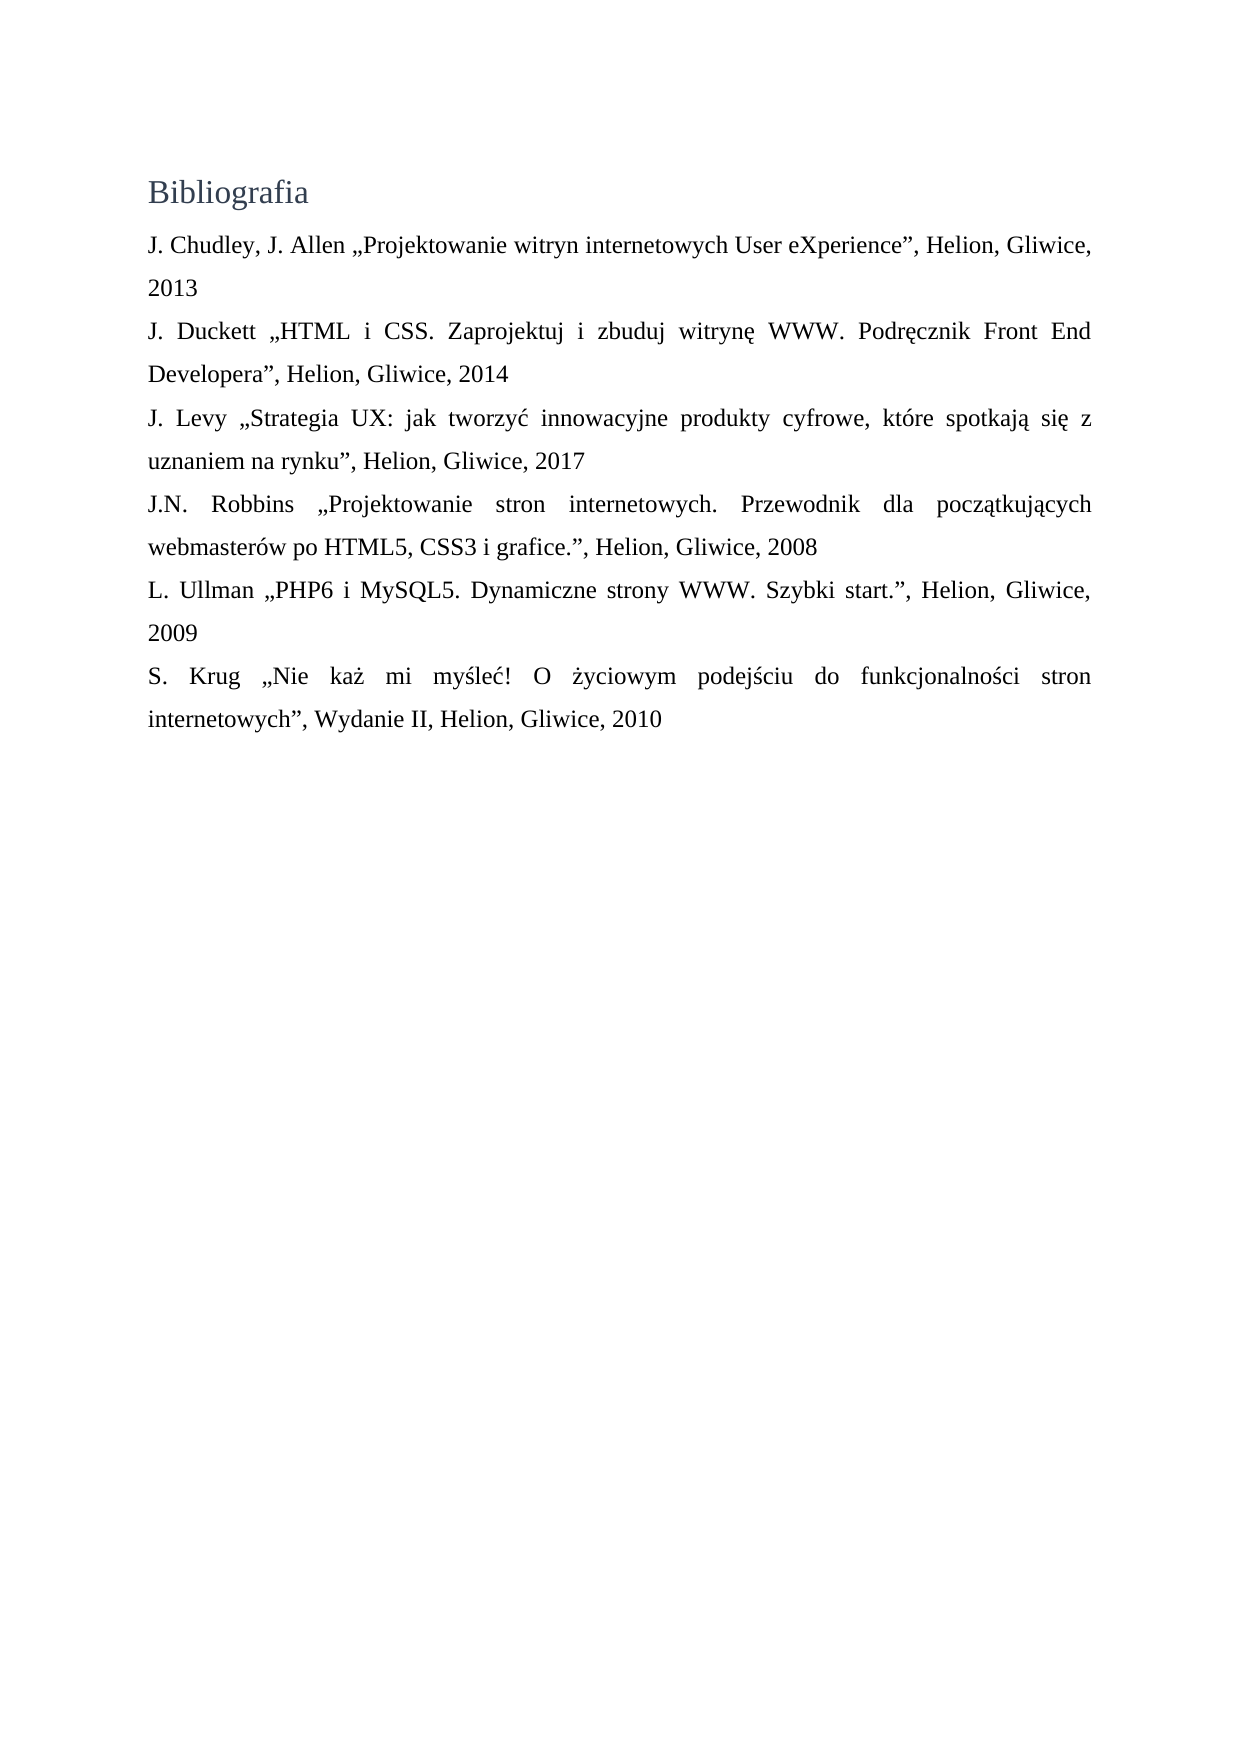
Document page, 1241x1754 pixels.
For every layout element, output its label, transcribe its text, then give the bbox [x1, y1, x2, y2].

text S. Krug „Nie każ mi myśleć! O życiowym podejściu do funkcjonalności stron internetowych”, Wydanie II, Helion, Gliwice, 2010 [148, 661, 1093, 733]
text J. Chudley, J. Allen „Projektowanie witryn internetowych User eXperience”, Helion, Gliwice, 2013 [148, 230, 1093, 302]
text J. Duckett „HTML i CSS. Zaprojektuj i zbuduj witrynę WWW. Podręcznik Front End Developera”, Helion, Gliwice, 2014 [148, 316, 1093, 388]
text J.N. Robbins „Projektowanie stron internetowych. Przewodnik dla początkujących webmasterów po HTML5, CSS3 i grafice.”, Helion, Gliwice, 2008 [148, 489, 1093, 561]
text J. Levy „Strategia UX: jak tworzyć innowacyjne produkty cyfrowe, które spotkają się z uznaniem na rynku”, Helion, Gliwice, 2017 [148, 403, 1093, 474]
text L. Ullman „PHP6 i MySQL5. Dynamiczne strony WWW. Szybki start.”, Helion, Gliwice, 2009 [148, 575, 1093, 647]
subtitle Bibliografia [148, 173, 1093, 211]
